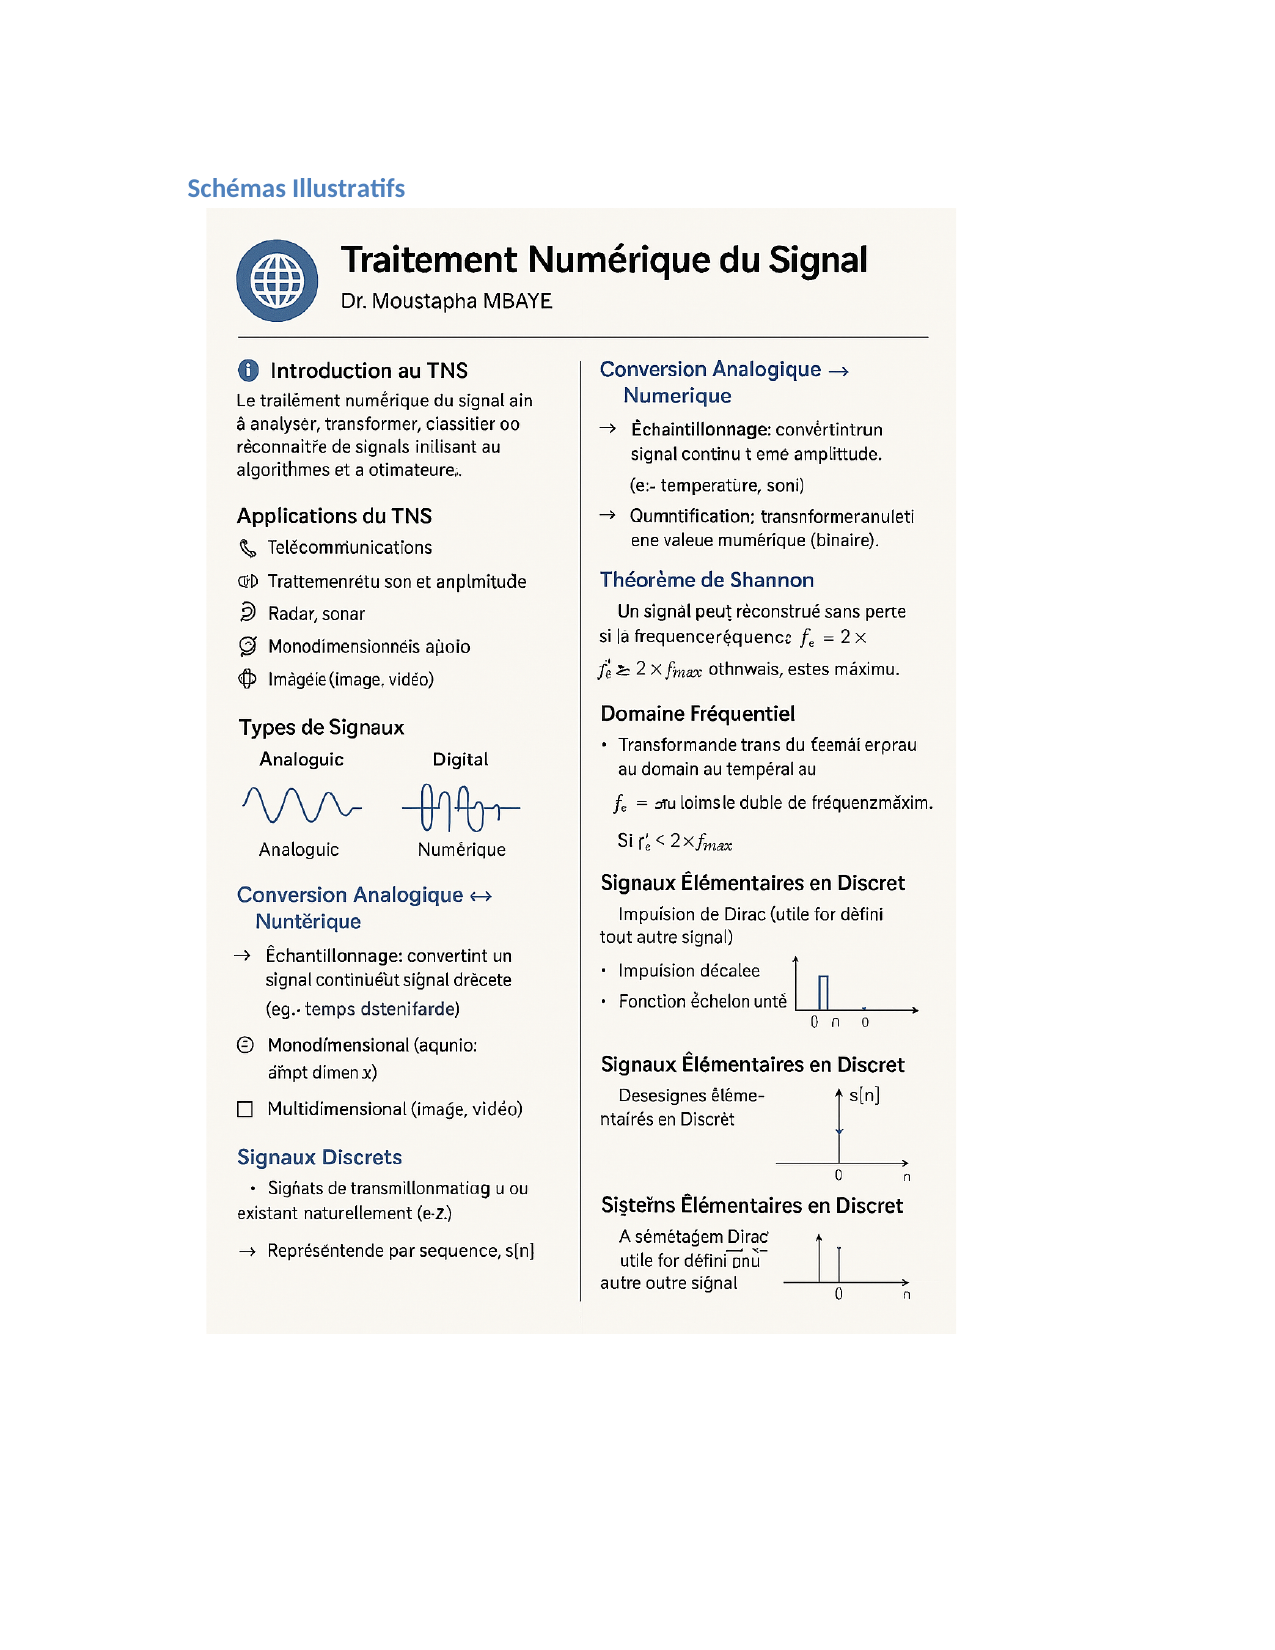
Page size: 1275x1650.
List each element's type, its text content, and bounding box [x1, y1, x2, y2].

subtitle Schémas Illustratifs [187, 171, 1087, 204]
picture [206, 208, 957, 1334]
